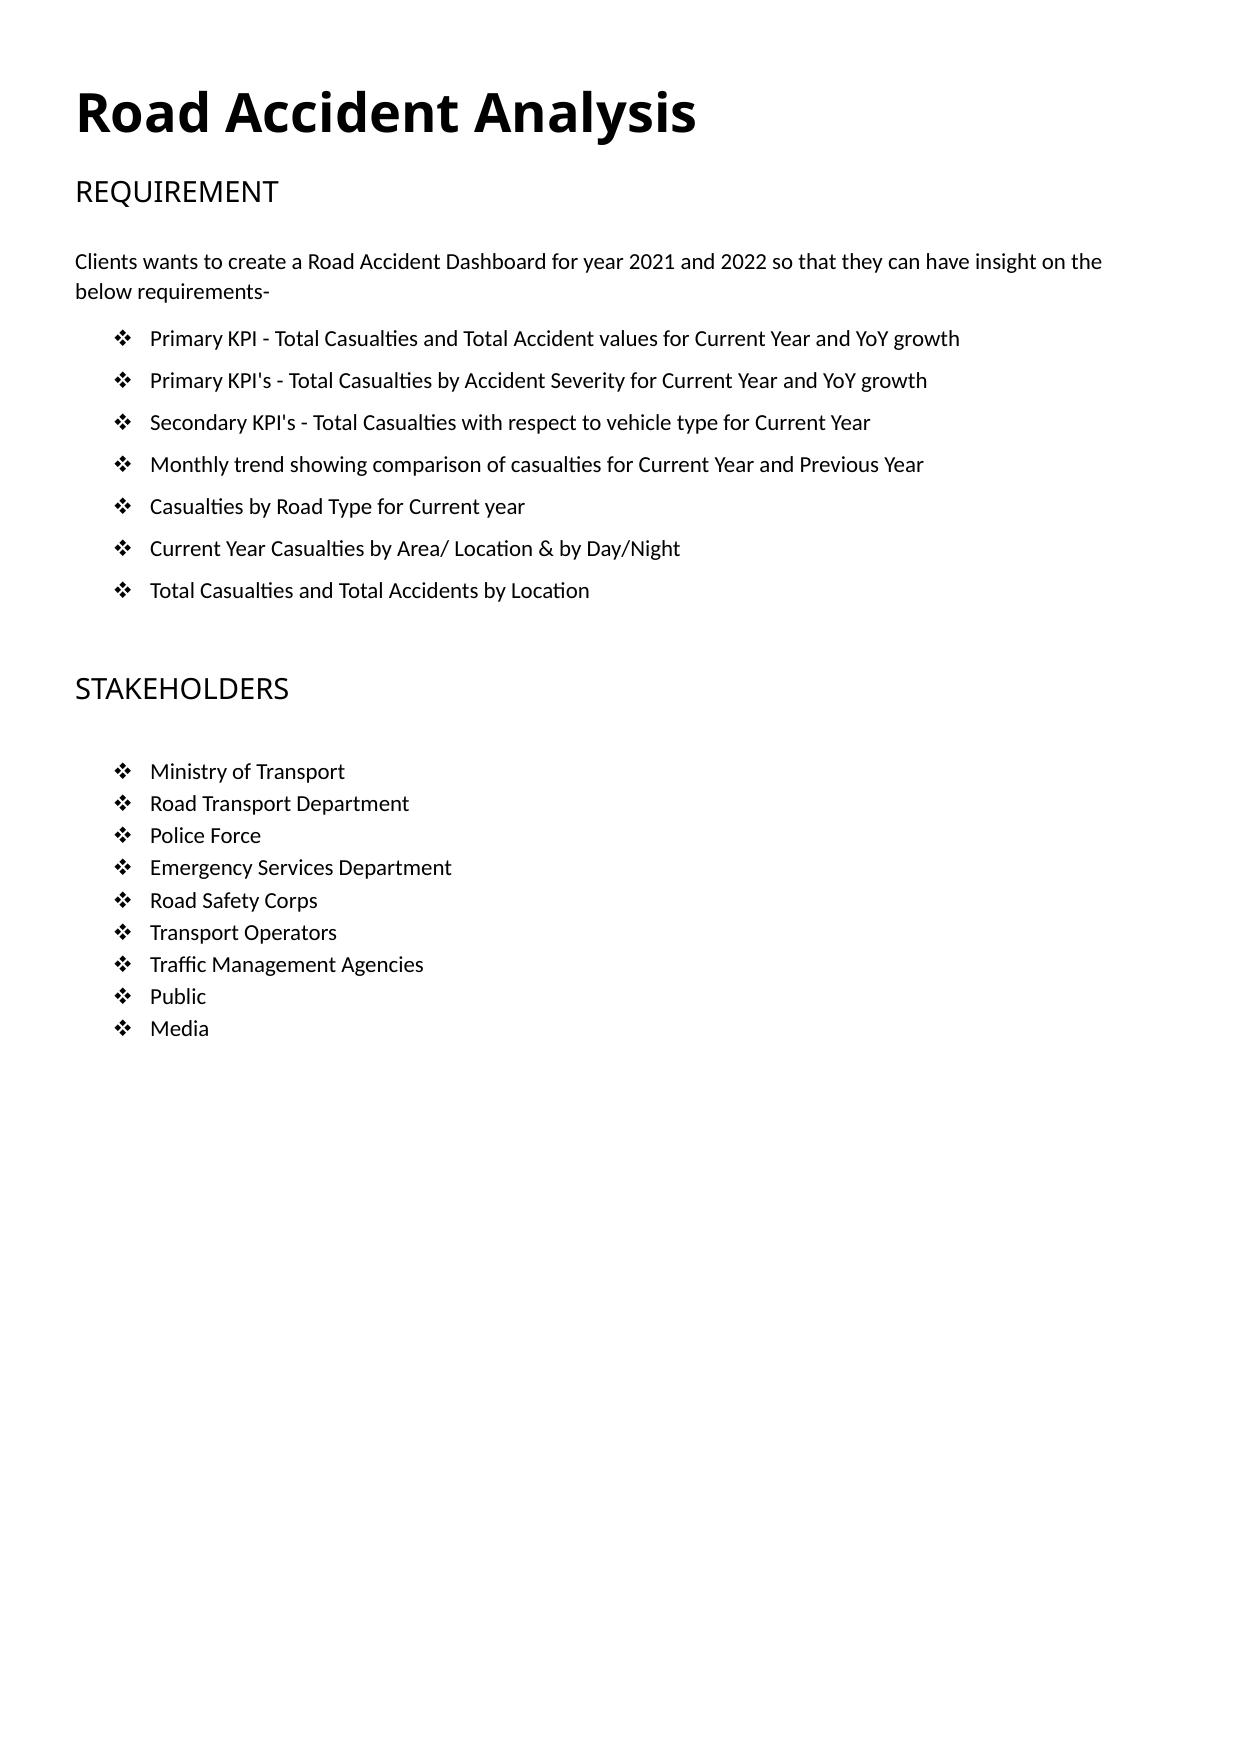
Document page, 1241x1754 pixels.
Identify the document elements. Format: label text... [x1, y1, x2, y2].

list Emergency Services Department [112, 853, 1165, 882]
text REQUIREMENT Clients wants to create a Road Accident Dashboard for year 2021 and 2022 so that they can have insight on the below requirements- [75, 171, 1165, 305]
list Traffic Management Agencies [112, 950, 1165, 978]
list Police Force [112, 821, 1165, 849]
list Casualties by Road Type for Current year [112, 492, 1165, 520]
list Secondary KPI's - Total Casualties with respect to vehicle type for Current Year [112, 408, 1165, 436]
list Transport Operators [112, 918, 1165, 946]
list Primary KPI - Total Casualties and Total Accident values for Current Year and YoY growth [112, 324, 1165, 352]
text STAKEHOLDERS [75, 668, 1165, 738]
list Public [112, 982, 1165, 1010]
list Total Casualties and Total Accidents by Location [112, 576, 1165, 604]
list Road Safety Corps [112, 886, 1165, 914]
list Monthly trend showing comparison of casualties for Current Year and Previous Year [112, 450, 1165, 478]
text Road Accident Analysis [75, 75, 1165, 149]
list Road Transport Department [112, 789, 1165, 817]
list Primary KPI's - Total Casualties by Accident Severity for Current Year and YoY growth [112, 366, 1165, 394]
list Media [112, 1014, 1165, 1042]
list Current Year Casualties by Area/ Location & by Day/Night [112, 534, 1165, 562]
list Ministry of Transport [112, 757, 1165, 785]
